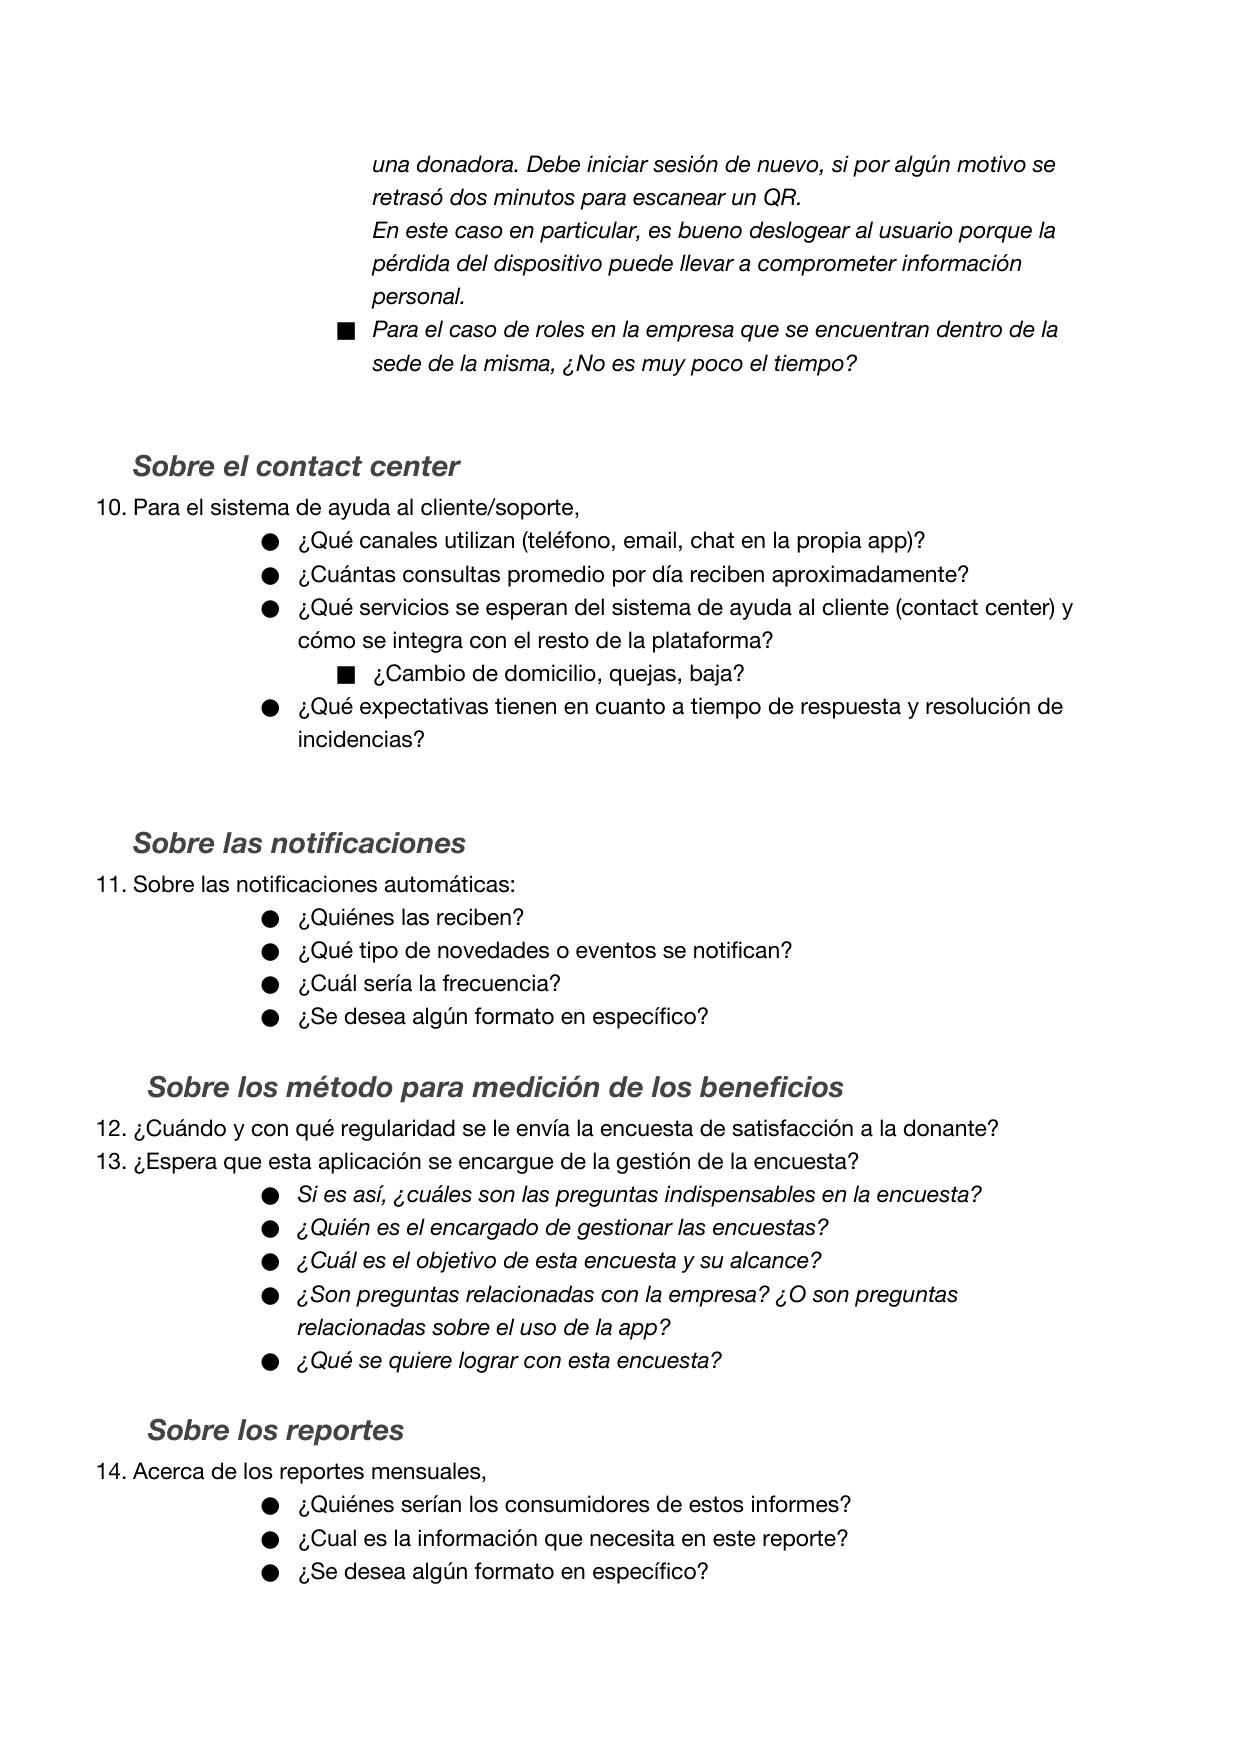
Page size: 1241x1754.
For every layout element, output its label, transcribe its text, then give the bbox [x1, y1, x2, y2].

list Si es así, ¿cuáles son las preguntas indispensables en la encuesta? [260, 1180, 1090, 1209]
list ¿Qué se quiere lograr con esta encuesta? [260, 1346, 1090, 1375]
list ¿Se desea algún formato en específico? [260, 1557, 1090, 1586]
list ¿Cuál es el objetivo de esta encuesta y su alcance? [260, 1247, 1090, 1275]
list Sobre las notificaciones automáticas: [95, 870, 1090, 899]
list ¿Qué expectativas tienen en cuanto a tiempo de respuesta y resolución de incidencias? [260, 692, 1090, 754]
list ¿Quiénes serían los consumidores de estos informes? [260, 1491, 1090, 1519]
subtitle Sobre las notificaciones [133, 825, 1090, 862]
list ¿Cuál sería la frecuencia? [260, 969, 1090, 998]
list ¿Qué tipo de novedades o eventos se notifican? [260, 936, 1090, 965]
list ¿Quién es el encargado de gestionar las encuestas? [260, 1213, 1090, 1242]
list ¿Cuándo y con qué regularidad se le envía la encuesta de satisfacción a la donante? [95, 1114, 1090, 1143]
list ¿Son preguntas relacionadas con la empresa? ¿O son preguntas relacionadas sobre el uso de la app? [260, 1280, 1090, 1342]
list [335, 150, 1090, 311]
list ¿Se desea algún formato en específico? [260, 1002, 1090, 1031]
list Acerca de los reportes mensuales, [95, 1457, 1090, 1486]
subtitle Sobre los método para medición de los beneficios [148, 1069, 1090, 1106]
list ¿Cambio de domicilio, quejas, baja? [335, 659, 1090, 688]
subtitle Sobre el contact center [133, 448, 1090, 485]
list ¿Cuántas consultas promedio por día reciben aproximadamente? [260, 560, 1090, 588]
list Para el sistema de ayuda al cliente/soporte, [95, 493, 1090, 522]
list ¿Cual es la información que necesita en este reporte? [260, 1524, 1090, 1553]
list ¿Espera que esta aplicación se encargue de la gestión de la encuesta? [95, 1147, 1090, 1176]
list Para el caso de roles en la empresa que se encuentran dentro de la sede de la misma, ¿No es muy poco el tiempo? [335, 316, 1090, 378]
list ¿Quiénes las reciben? [260, 903, 1090, 932]
subtitle Sobre los reportes [148, 1412, 1090, 1449]
list ¿Qué servicios se esperan del sistema de ayuda al cliente (contact center) y cómo se integra con el resto de la plataforma? [260, 593, 1090, 655]
list ¿Qué canales utilizan (teléfono, email, chat en la propia app)? [260, 527, 1090, 555]
